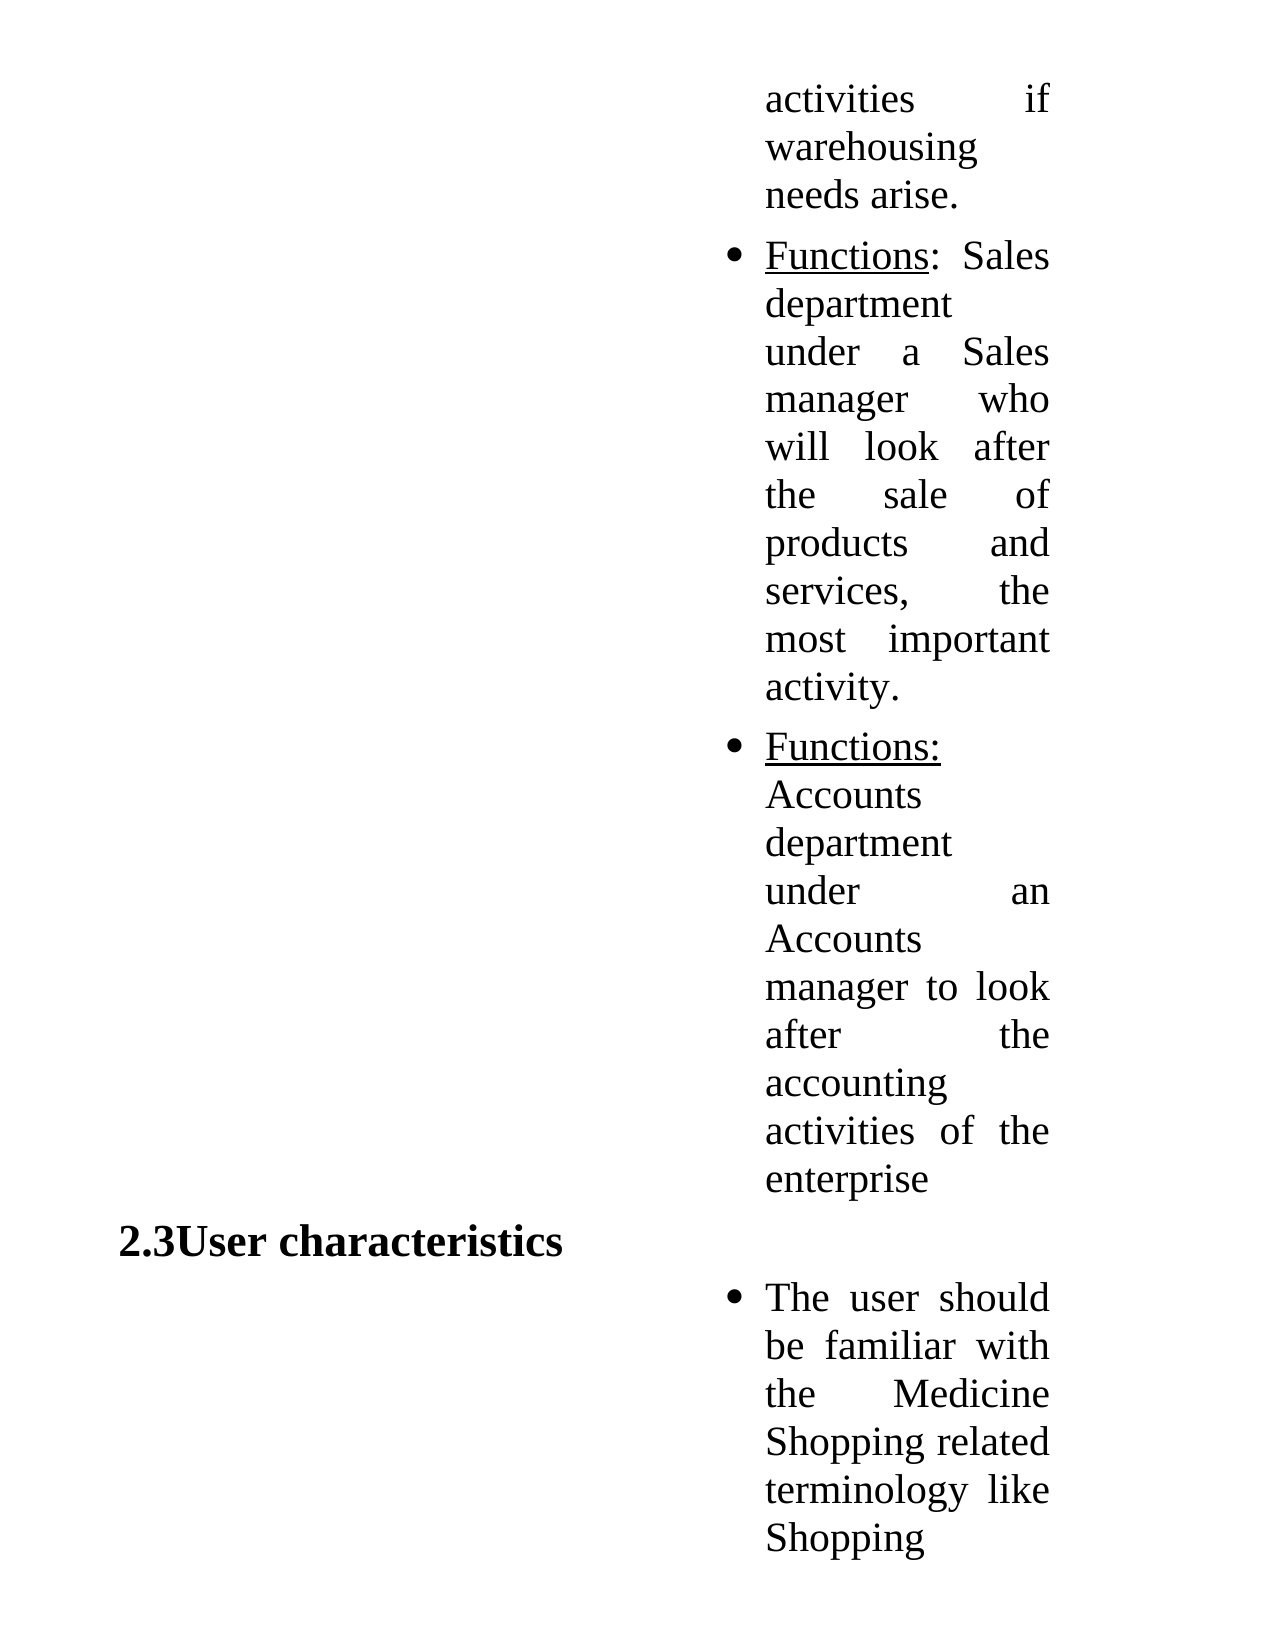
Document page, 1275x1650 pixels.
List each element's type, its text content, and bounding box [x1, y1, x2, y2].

text Functions: Sales department under a Sales manager who will look after the sale of products and services, the most important activity. [727, 230, 1050, 709]
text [727, 1273, 1050, 1560]
subtitle 2.3User characteristics [118, 1214, 1050, 1266]
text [727, 74, 1050, 218]
text Functions: Accounts department under an Accounts manager to look after the accounting activities of the enterprise [727, 722, 1050, 1201]
